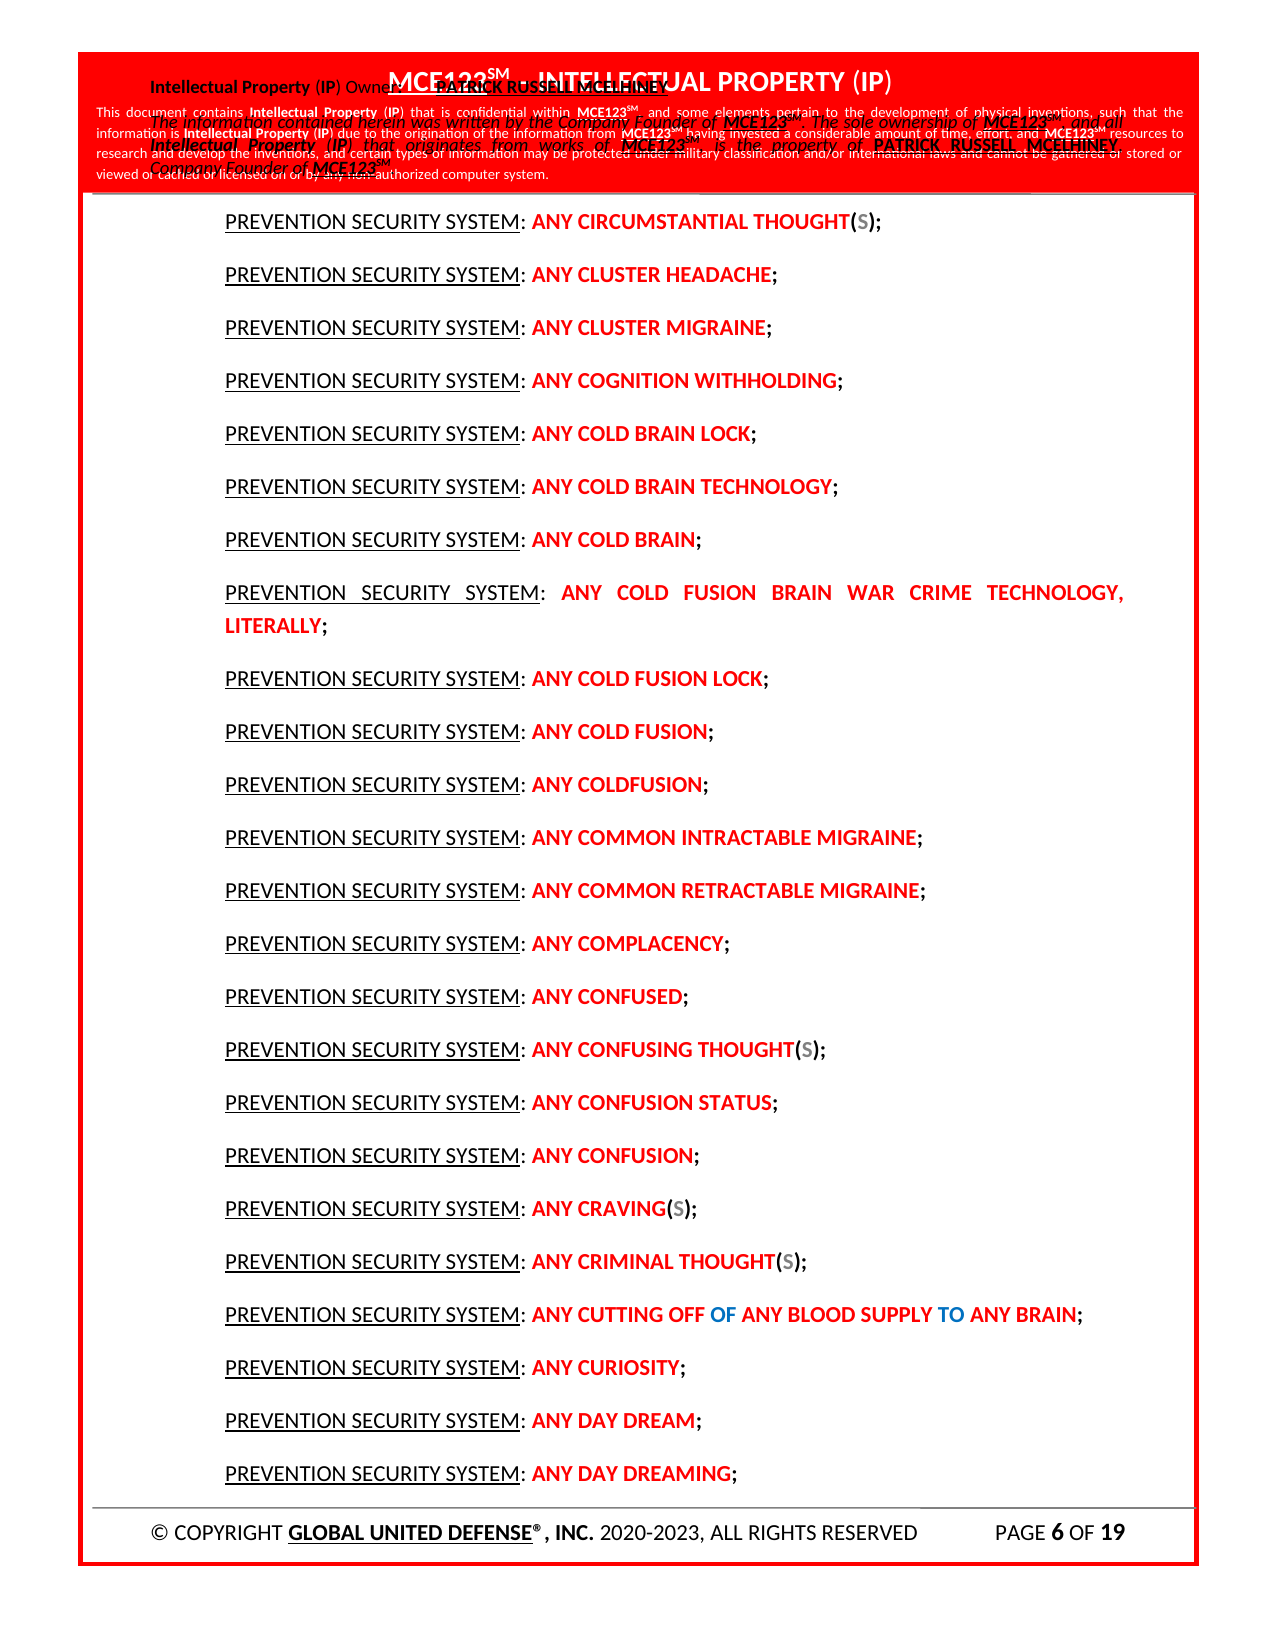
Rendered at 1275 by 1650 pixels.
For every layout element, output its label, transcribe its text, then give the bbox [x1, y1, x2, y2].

text PREVENTION SECURITY SYSTEM: ANY COLD BRAIN LOCK; [187, 419, 1125, 447]
text PREVENTION SECURITY SYSTEM: ANY COLD FUSION BRAIN WAR CRIME TECHNOLOGY, LITERALLY; [225, 578, 1125, 639]
text PREVENTION SECURITY SYSTEM: ANY COGNITION WITHHOLDING; [187, 366, 1125, 394]
text PREVENTION SECURITY SYSTEM: ANY COLDFUSION; [187, 770, 1125, 798]
text PREVENTION SECURITY SYSTEM: ANY CLUSTER MIGRAINE; [187, 313, 1125, 341]
text PREVENTION SECURITY SYSTEM: ANY COLD FUSION LOCK; [187, 664, 1125, 692]
text PREVENTION SECURITY SYSTEM: ANY COLD BRAIN; [187, 526, 1125, 553]
text PREVENTION SECURITY SYSTEM: ANY COMMON RETRACTABLE MIGRAINE; [187, 876, 1125, 904]
text PREVENTION SECURITY SYSTEM: ANY COLD FUSION; [187, 717, 1125, 745]
text PREVENTION SECURITY SYSTEM: ANY CIRCUMSTANTIAL THOUGHT(S); [187, 207, 1125, 235]
text PREVENTION SECURITY SYSTEM: ANY CONFUSION STATUS; [187, 1088, 1125, 1116]
text PREVENTION SECURITY SYSTEM: ANY COMPLACENCY; [187, 929, 1125, 957]
text PREVENTION SECURITY SYSTEM: ANY CRAVING(S); [187, 1194, 1125, 1222]
text PREVENTION SECURITY SYSTEM: ANY COMMON INTRACTABLE MIGRAINE; [187, 823, 1125, 851]
text PREVENTION SECURITY SYSTEM: ANY CRIMINAL THOUGHT(S); [187, 1247, 1125, 1275]
text PREVENTION SECURITY SYSTEM: ANY CUTTING OFF OF ANY BLOOD SUPPLY TO ANY BRAIN; [187, 1300, 1125, 1328]
text PREVENTION SECURITY SYSTEM: ANY CURIOSITY; [187, 1353, 1125, 1381]
text PREVENTION SECURITY SYSTEM: ANY CONFUSED; [187, 982, 1125, 1010]
text PREVENTION SECURITY SYSTEM: ANY COLD BRAIN TECHNOLOGY; [187, 472, 1125, 501]
text PREVENTION SECURITY SYSTEM: ANY DAY DREAMING; [187, 1459, 1125, 1487]
text PREVENTION SECURITY SYSTEM: ANY CLUSTER HEADACHE; [187, 260, 1125, 288]
text PREVENTION SECURITY SYSTEM: ANY CONFUSION; [187, 1141, 1125, 1169]
text PREVENTION SECURITY SYSTEM: ANY CONFUSING THOUGHT(S); [187, 1035, 1125, 1063]
text PREVENTION SECURITY SYSTEM: ANY DAY DREAM; [187, 1406, 1125, 1434]
